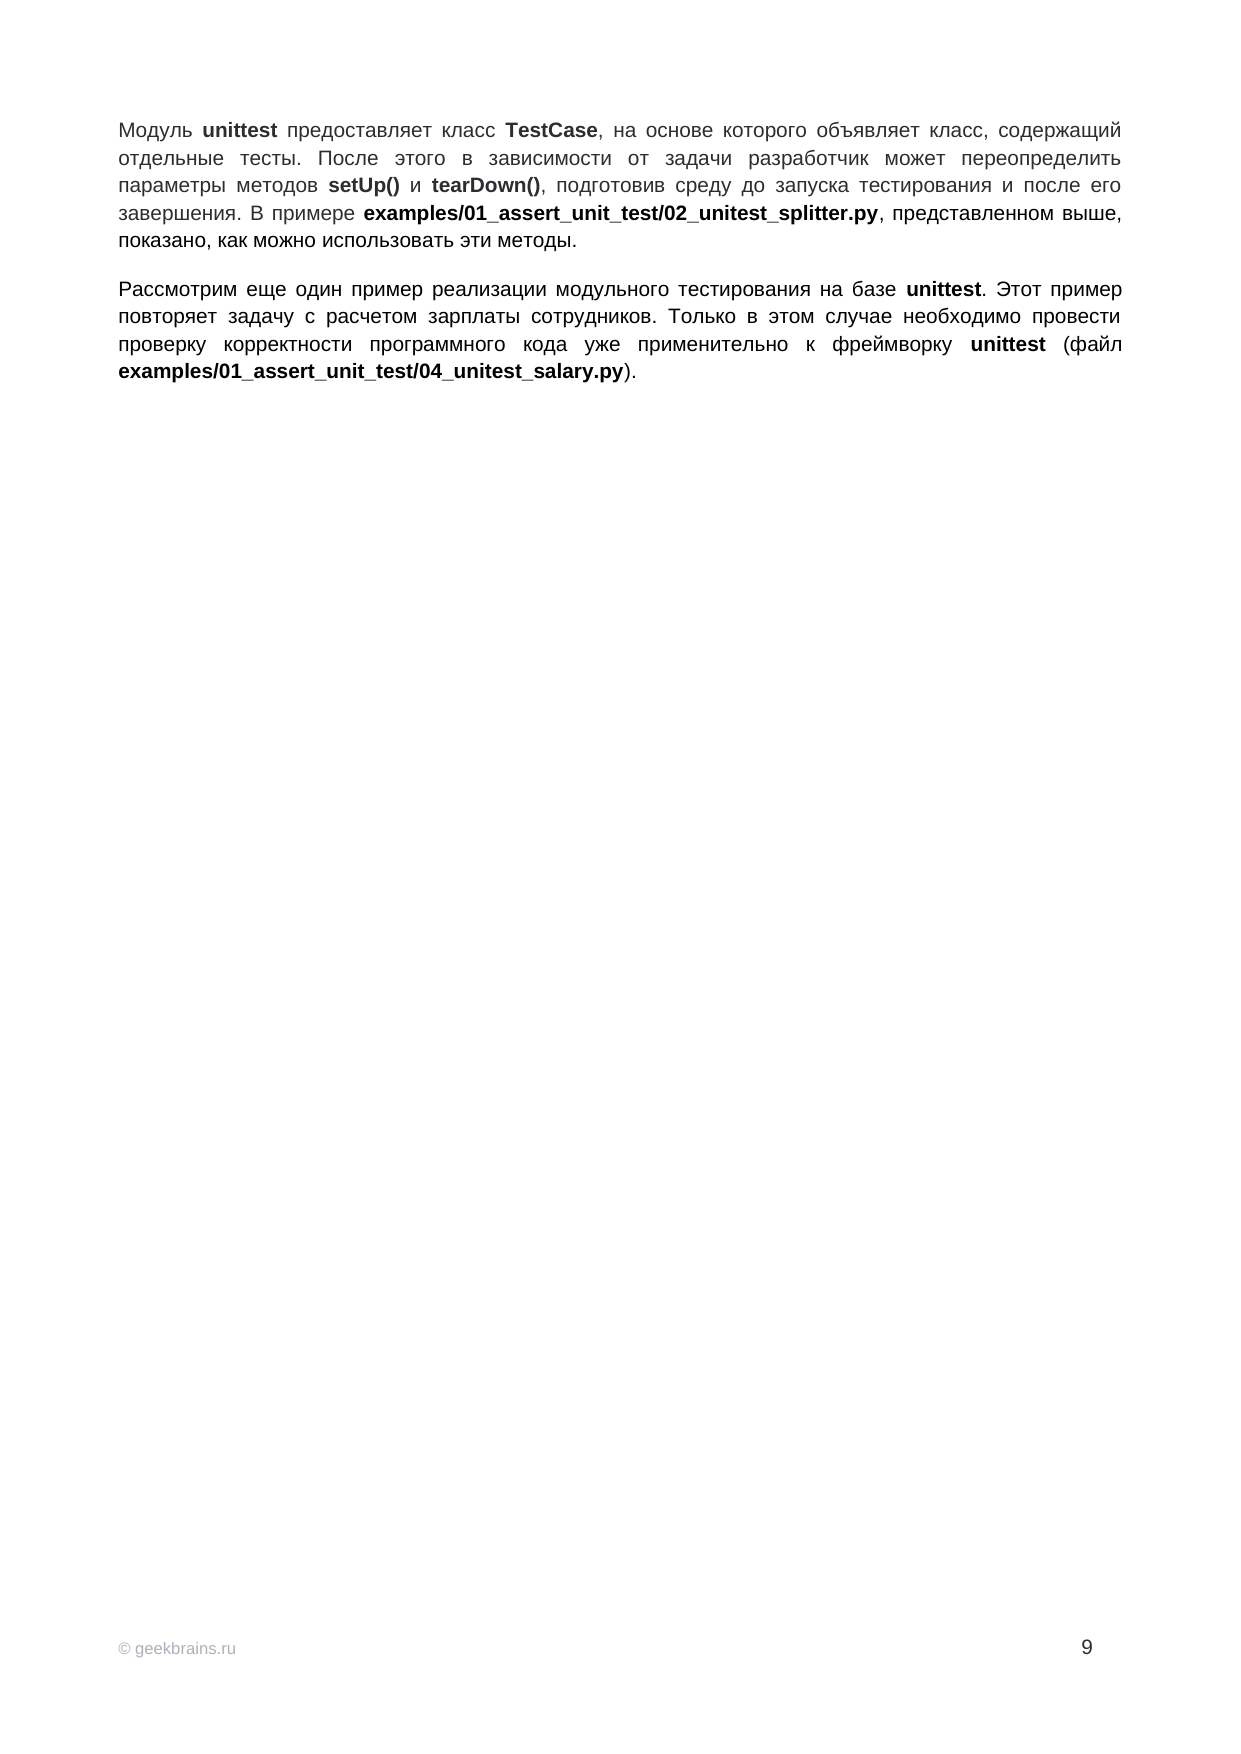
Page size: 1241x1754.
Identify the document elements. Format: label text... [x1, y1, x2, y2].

text Модуль unittest предоставляет класс TestCase, на основе которого объявляет класс, содержащий отдельные тесты. После этого в зависимости от задачи разработчик может переопределить параметры методов setUp() и tearDown(), подготовив среду до запуска тестирования и после его завершения. В примере examples/01_assert_unit_test/02_unitest_splitter.py, представленном выше, показано, как можно использовать эти методы. [118, 118, 1122, 252]
text Рассмотрим еще один пример реализации модульного тестирования на базе unittest. Этот пример повторяет задачу с расчетом зарплаты сотрудников. Только в этом случае необходимо провести проверку корректности программного кода уже применительно к фреймворку unittest (файл examples/01_assert_unit_test/04_unitest_salary.py). [118, 276, 1122, 383]
